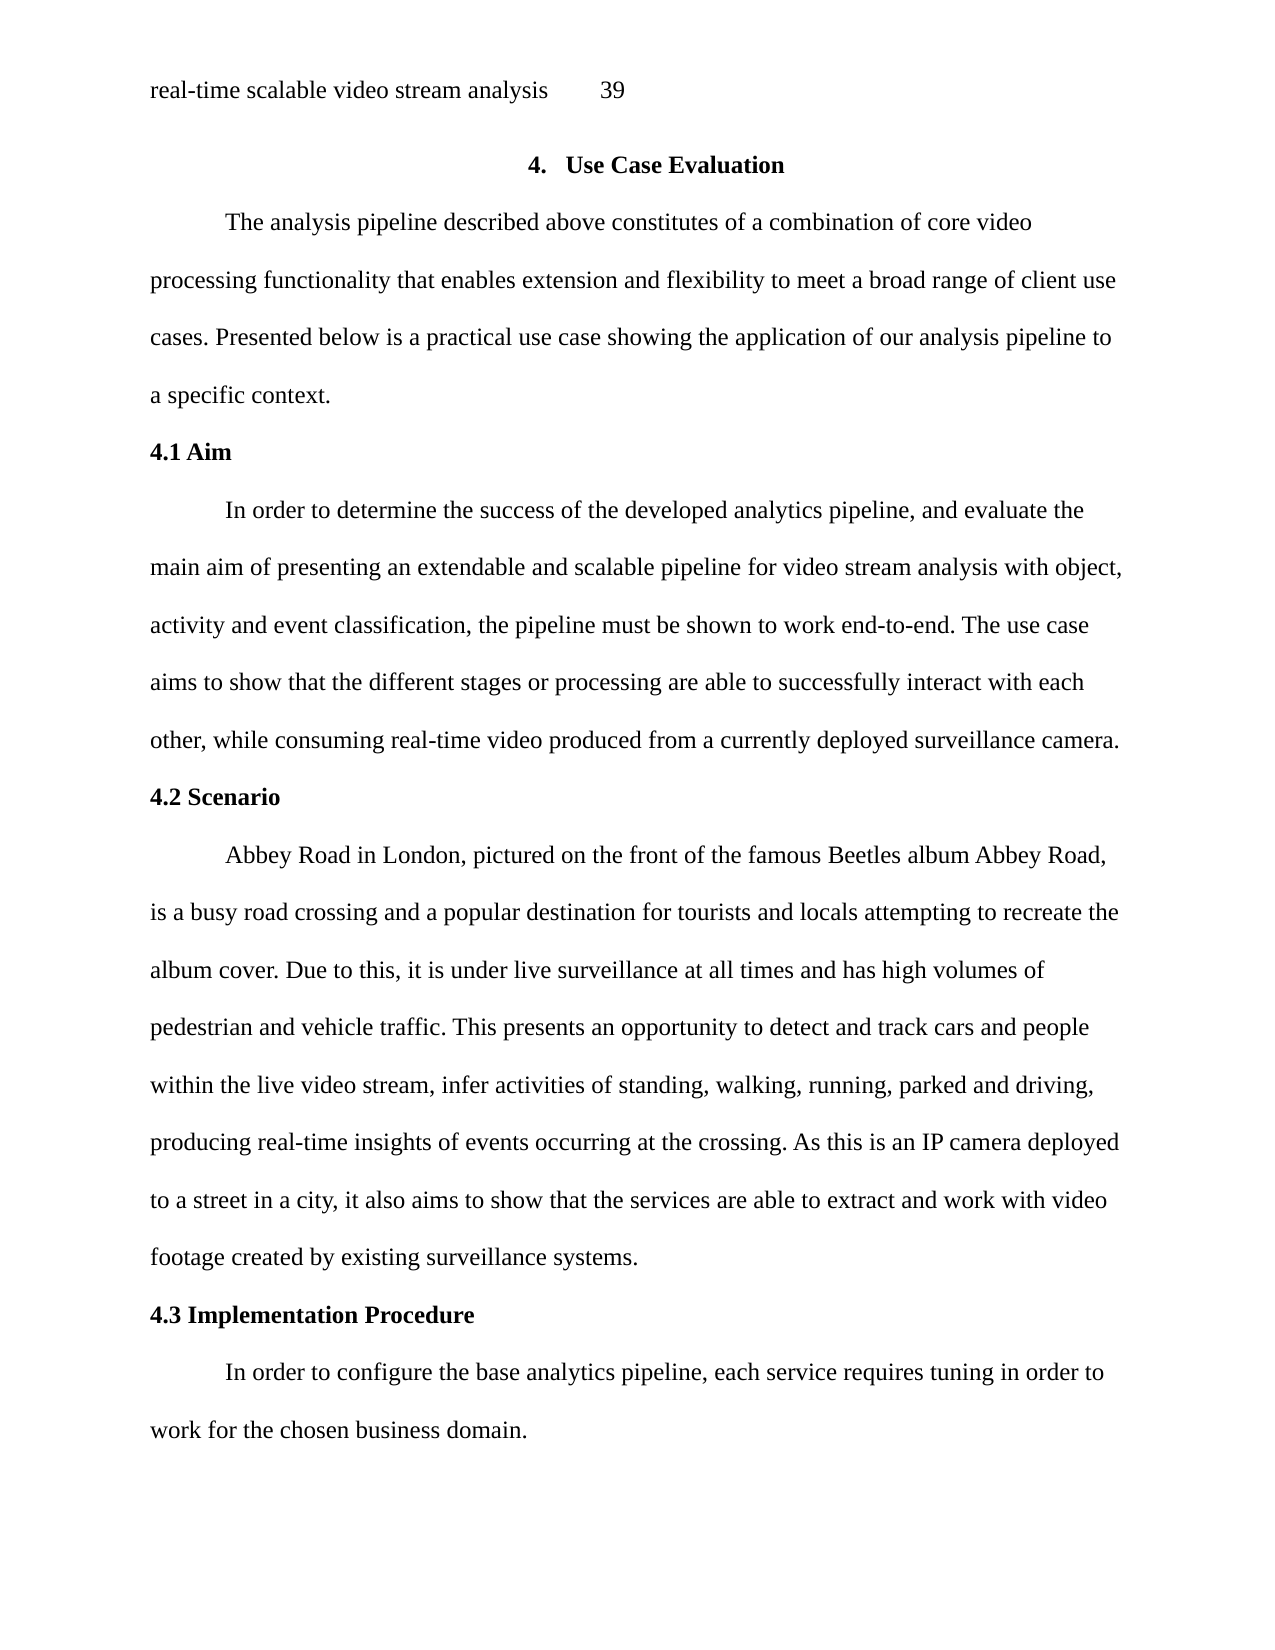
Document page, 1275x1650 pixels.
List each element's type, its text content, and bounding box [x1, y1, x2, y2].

text In order to determine the success of the developed analytics pipeline, and evaluate the main aim of presenting an extendable and scalable pipeline for video stream analysis with object, activity and event classification, the pipeline must be shown to work end-to-end. The use case aims to show that the different stages or processing are able to successfully interact with each other, while consuming real-time video produced from a currently deployed surveillance camera. [150, 495, 1125, 754]
subtitle Use Case Evaluation [187, 150, 1125, 179]
text Abbey Road in London, pictured on the front of the famous Beetles album Abbey Road, is a busy road crossing and a popular destination for tourists and locals attempting to recreate the album cover. Due to this, it is under live surveillance at all times and has high volumes of pedestrian and vehicle traffic. This presents an opportunity to detect and track cars and people within the live video stream, infer activities of standing, walking, running, parked and driving, producing real-time insights of events occurring at the crossing. As this is an IP camera deployed to a street in a city, it also aims to show that the services are able to extract and work with video footage created by existing surveillance systems. [150, 840, 1125, 1271]
text In order to configure the base analytics pipeline, each service requires tuning in order to work for the chosen business domain. [150, 1357, 1125, 1444]
text The analysis pipeline described above constitutes of a combination of core video processing functionality that enables extension and flexibility to meet a broad range of client use cases. Presented below is a practical use case showing the application of our analysis pipeline to a specific context. [150, 207, 1125, 409]
subtitle 4.3 Implementation Procedure [150, 1300, 1125, 1329]
subtitle 4.2 Scenario [150, 782, 1125, 811]
subtitle 4.1 Aim [150, 437, 1125, 466]
